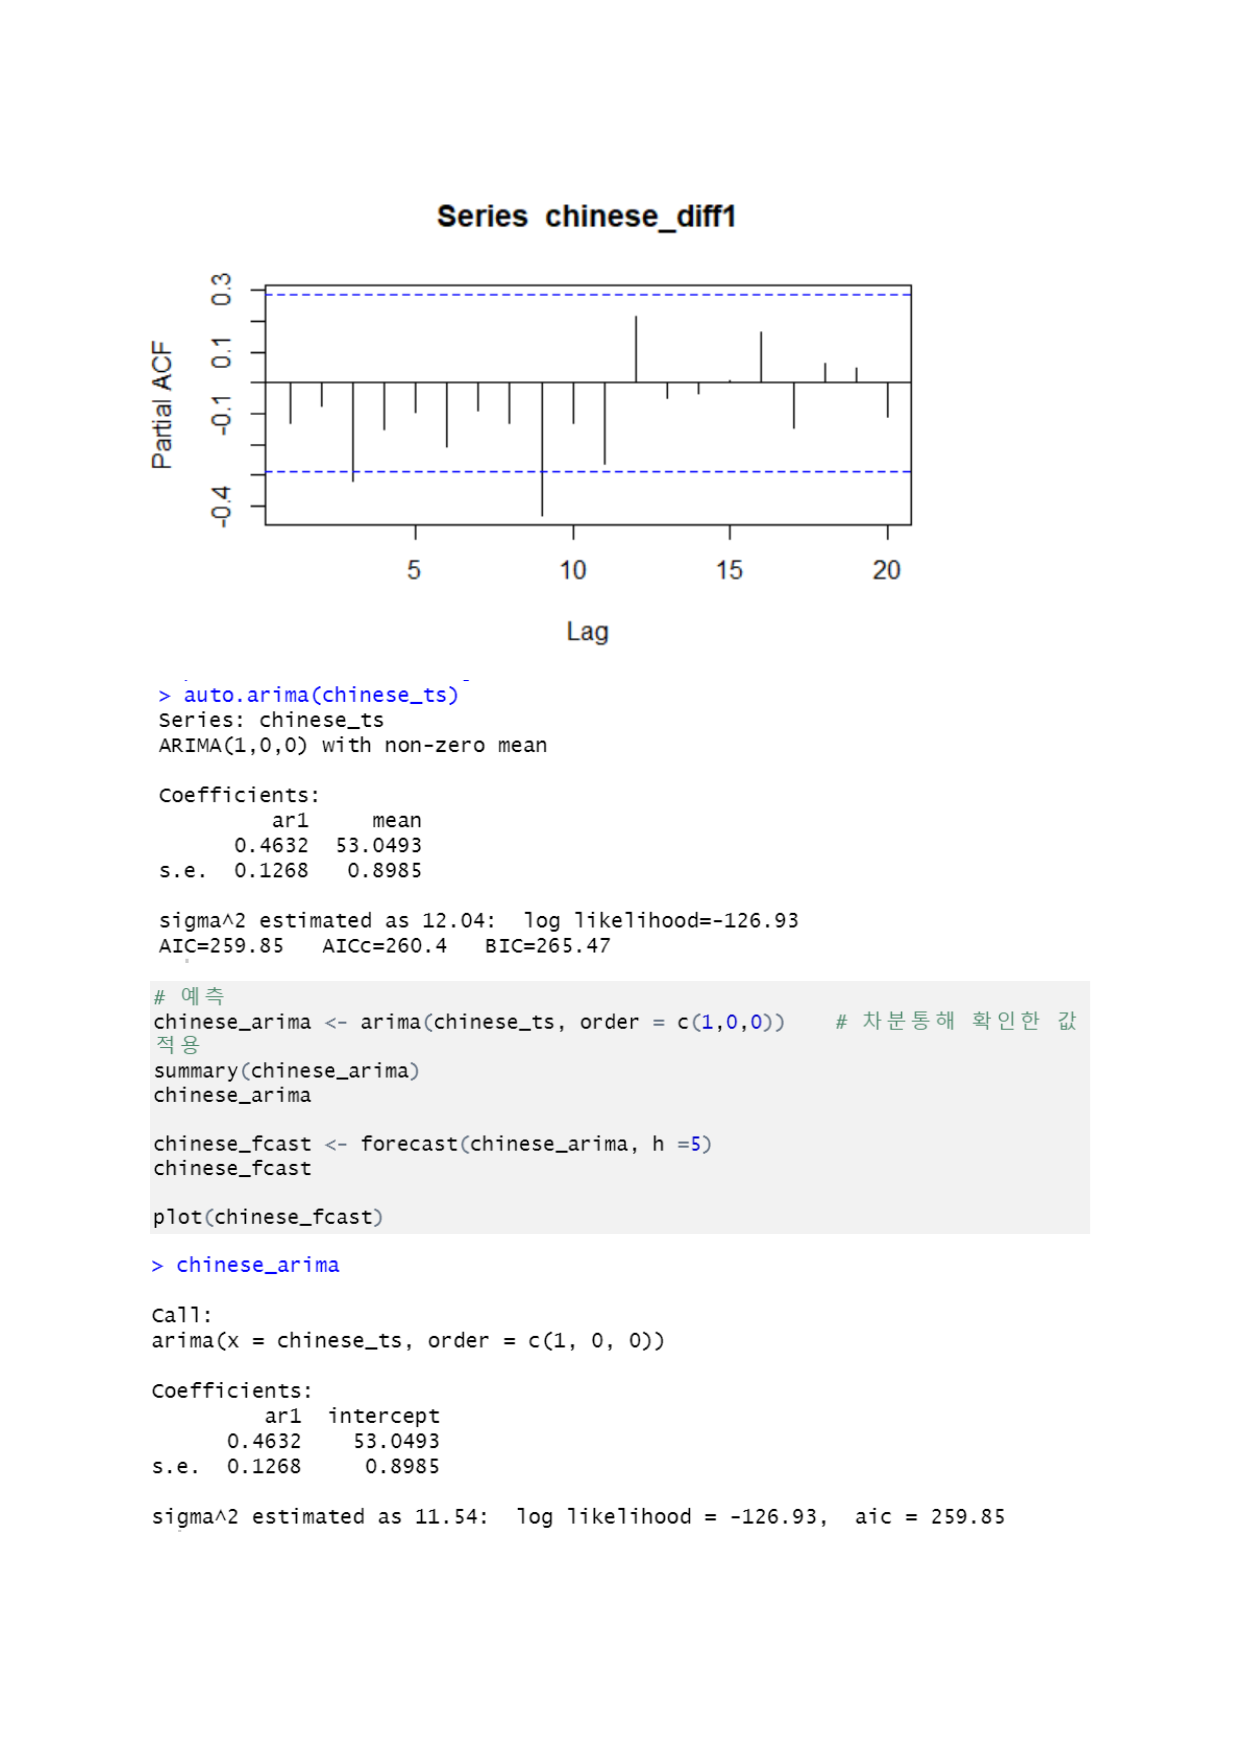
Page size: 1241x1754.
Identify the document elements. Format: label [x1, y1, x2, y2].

picture [150, 1252, 1034, 1532]
picture [150, 680, 862, 963]
picture [150, 177, 937, 662]
picture [150, 981, 1091, 1234]
